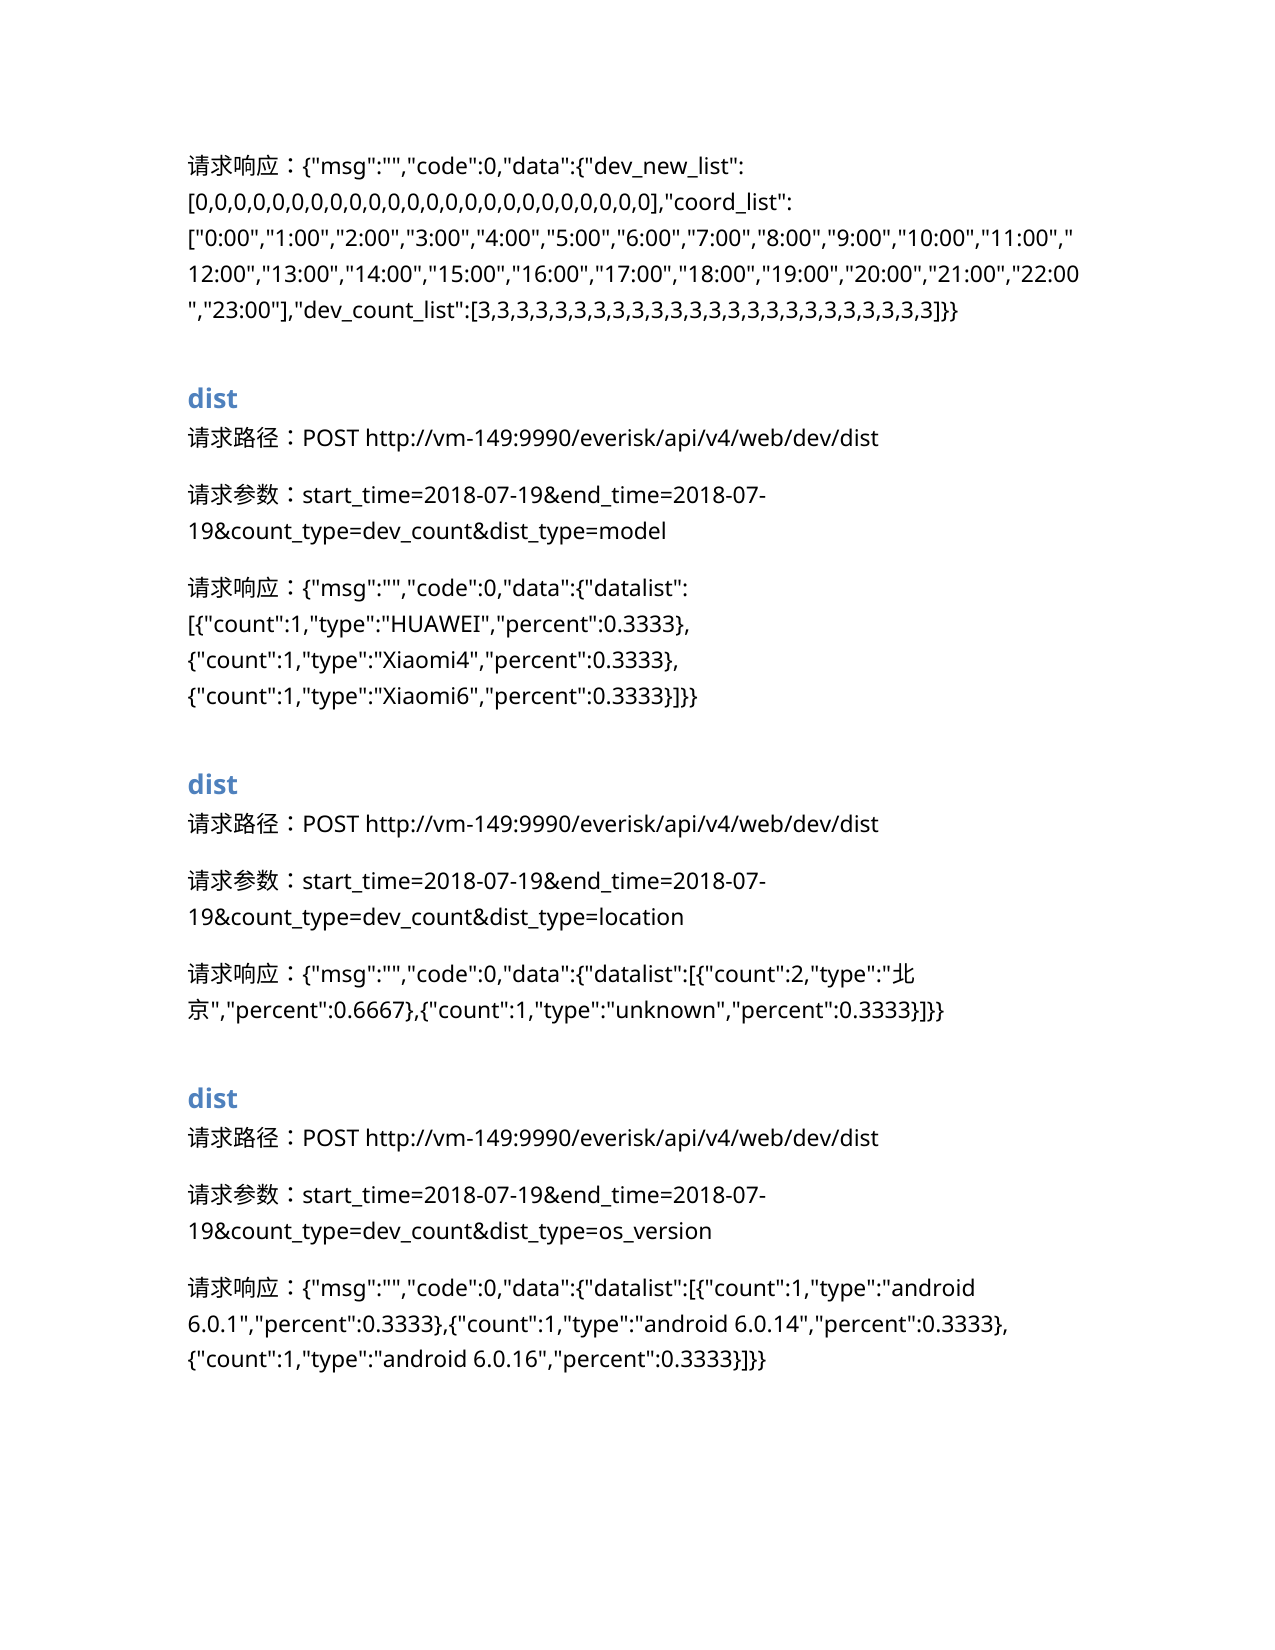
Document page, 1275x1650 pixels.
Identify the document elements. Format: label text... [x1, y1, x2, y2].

subtitle dist [187, 380, 1087, 417]
text 请求路径：POST http://vm-149:9990/everisk/api/v4/web/dev/dist [187, 808, 1087, 839]
subtitle dist [187, 766, 1087, 803]
text 请求路径：POST http://vm-149:9990/everisk/api/v4/web/dev/dist [187, 422, 1087, 453]
subtitle dist [187, 1080, 1087, 1117]
text 请求路径：POST http://vm-149:9990/everisk/api/v4/web/dev/dist [187, 1122, 1087, 1153]
text 请求参数：start_time=2018-07-19&end_time=2018-07-19&count_type=dev_count&dist_type=model [187, 479, 1087, 546]
text 请求响应：{"msg":"","code":0,"data":{"datalist":[{"count":1,"type":"android 6.0.1","percent":0.3333},{"count":1,"type":"android 6.0.14","percent":0.3333},{"count":1,"type":"android 6.0.16","percent":0.3333}]}} [187, 1272, 1087, 1405]
text 请求参数：start_time=2018-07-19&end_time=2018-07-19&count_type=dev_count&dist_type=os_version [187, 1179, 1087, 1246]
text 请求响应：{"msg":"","code":0,"data":{"dev_new_list":[0,0,0,0,0,0,0,0,0,0,0,0,0,0,0,0,0,0,0,0,0,0,0,0],"coord_list":["0:00","1:00","2:00","3:00","4:00","5:00","6:00","7:00","8:00","9:00","10:00","11:00","12:00","13:00","14:00","15:00","16:00","17:00","18:00","19:00","20:00","21:00","22:00","23:00"],"dev_count_list":[3,3,3,3,3,3,3,3,3,3,3,3,3,3,3,3,3,3,3,3,3,3,3,3]}} [187, 150, 1087, 355]
text 请求响应：{"msg":"","code":0,"data":{"datalist":[{"count":2,"type":"北京","percent":0.6667},{"count":1,"type":"unknown","percent":0.3333}]}} [187, 958, 1087, 1055]
text 请求参数：start_time=2018-07-19&end_time=2018-07-19&count_type=dev_count&dist_type=location [187, 865, 1087, 932]
text 请求响应：{"msg":"","code":0,"data":{"datalist":[{"count":1,"type":"HUAWEI","percent":0.3333},{"count":1,"type":"Xiaomi4","percent":0.3333},{"count":1,"type":"Xiaomi6","percent":0.3333}]}} [187, 572, 1087, 741]
